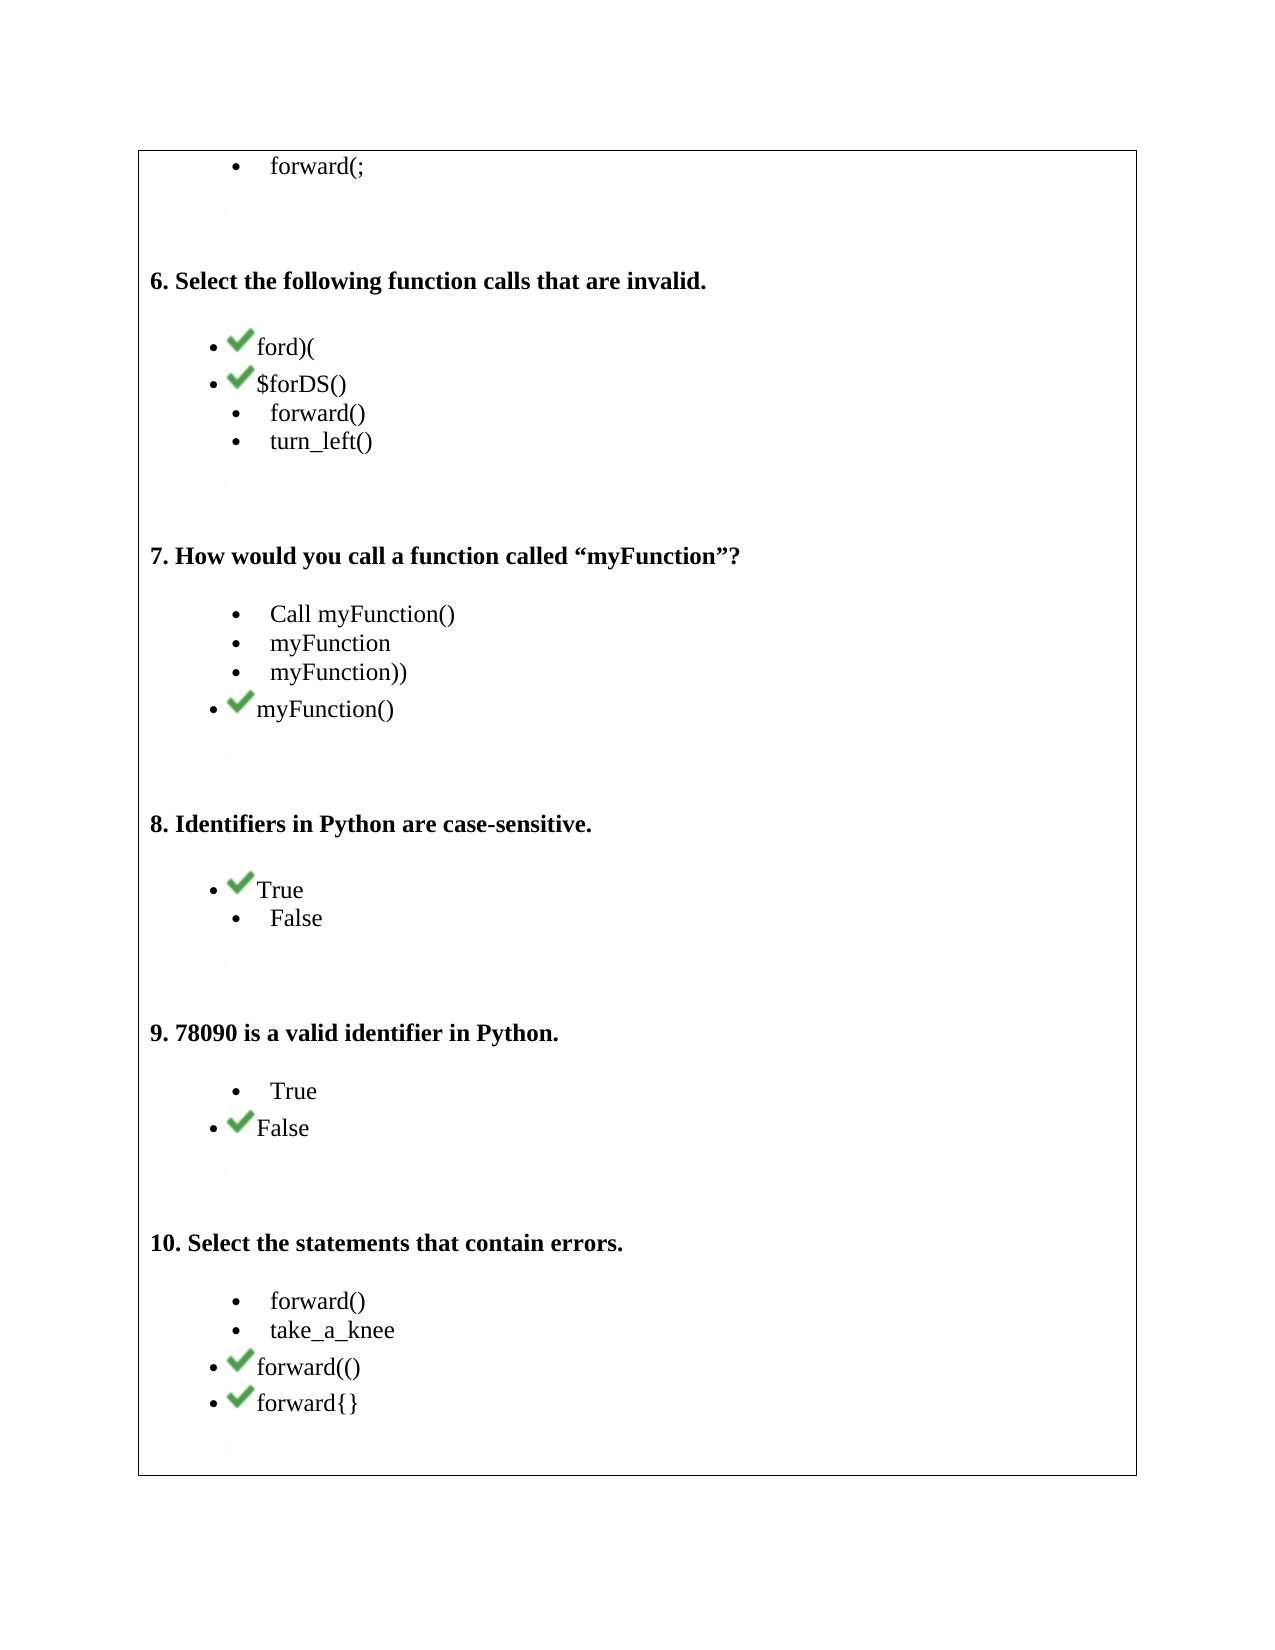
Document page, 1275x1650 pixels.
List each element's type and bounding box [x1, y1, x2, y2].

picture [225, 360, 257, 393]
picture [225, 324, 257, 356]
picture [225, 866, 257, 898]
table_header [139, 151, 1136, 1474]
picture [225, 1343, 257, 1376]
picture [225, 1380, 257, 1412]
picture [225, 1105, 257, 1137]
picture [225, 685, 257, 717]
